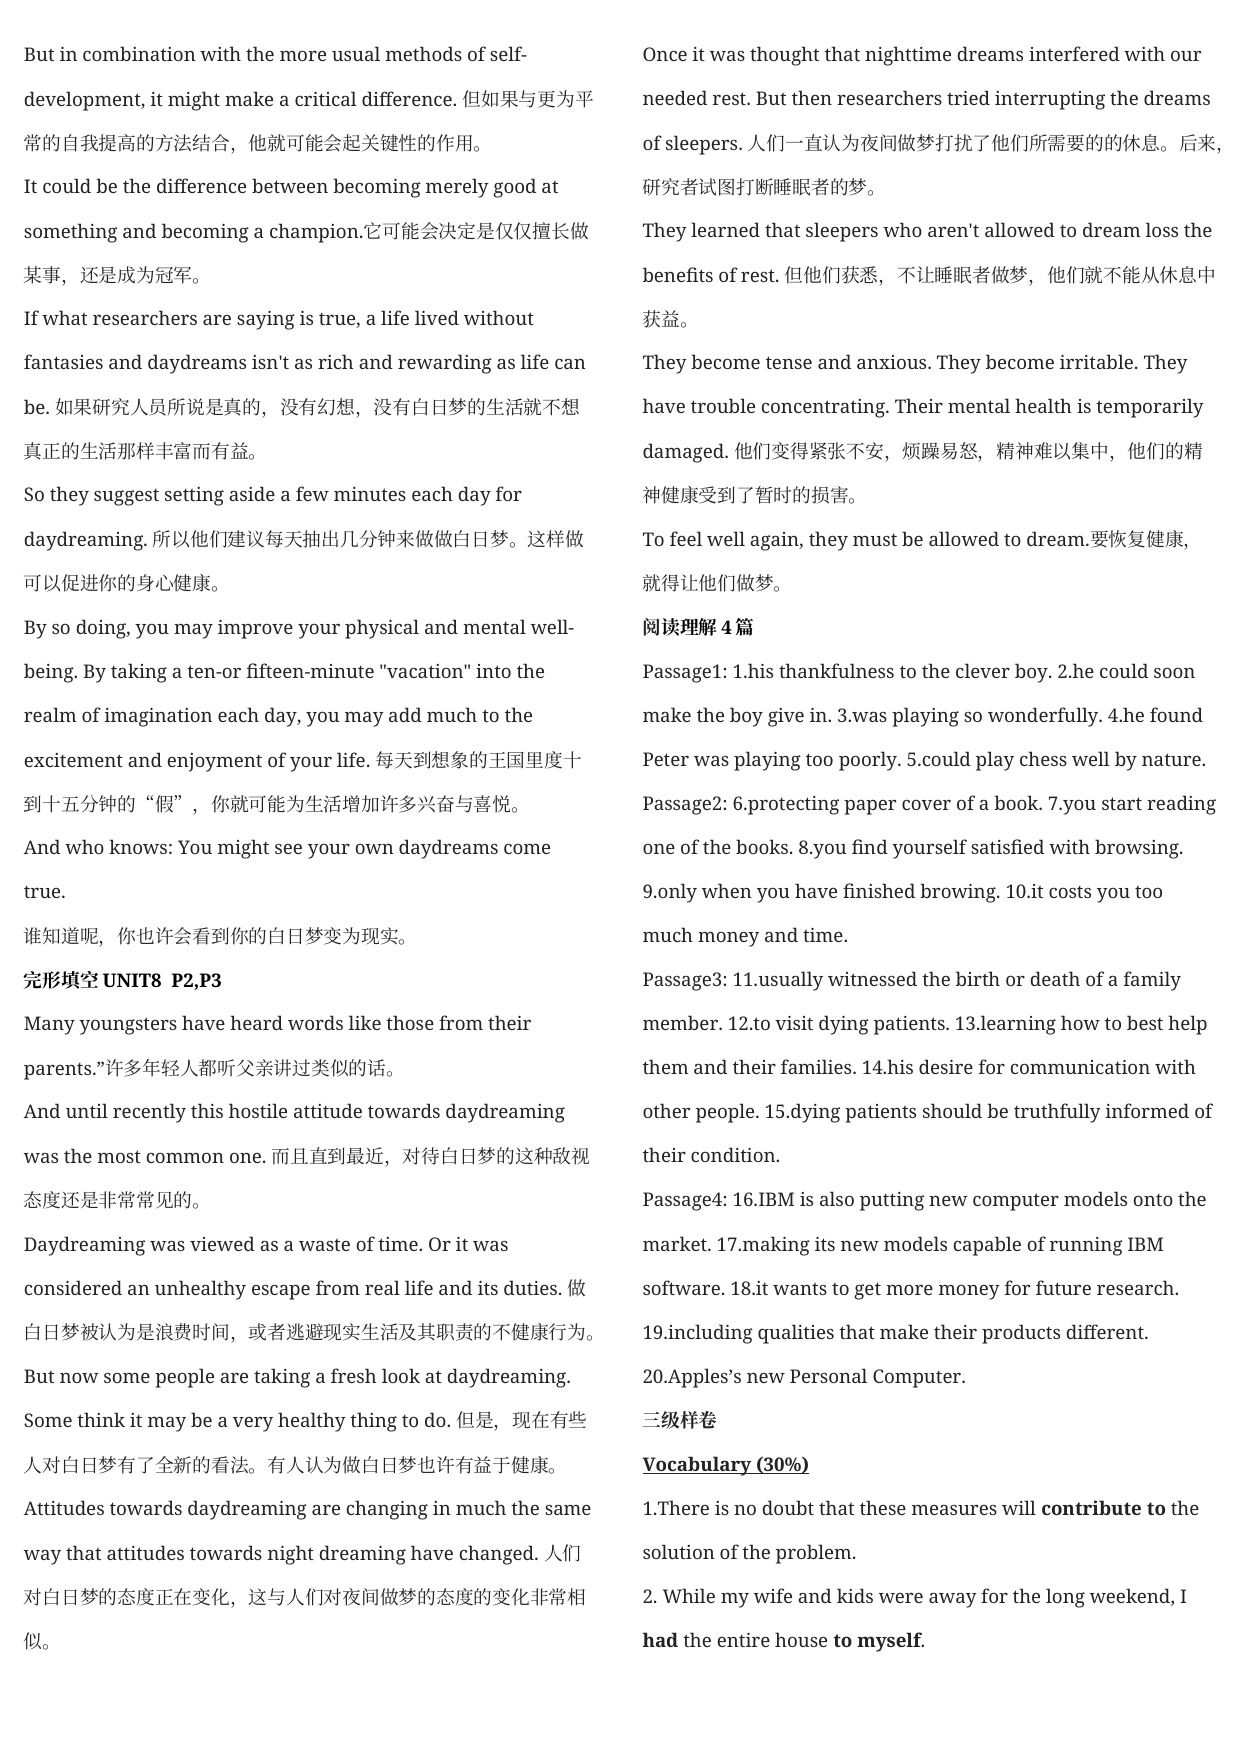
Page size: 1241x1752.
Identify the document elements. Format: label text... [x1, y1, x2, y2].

text But in combination with the more usual methods of self-development, it might make a critical difference. 但如果与更为平常的自我提高的方法结合，他就可能会起关键性的作用。 [24, 32, 598, 164]
text Passage4: 16.IBM is also putting new computer models onto the market. 17.making its new models capable of running IBM software. 18.it wants to get more money for future research. 19.including qualities that make their products different. 20.Apples’s new Personal Computer. [642, 1177, 1217, 1398]
text To feel well again, they must be allowed to dream.要恢复健康，就得让他们做梦。 [642, 517, 1217, 605]
subtitle 阅读理解4篇 [642, 605, 1217, 649]
text But now some people are taking a fresh look at daydreaming. Some think it may be a very healthy thing to do. 但是，现在有些人对白日梦有了全新的看法。有人认为做白日梦也许有益于健康。 [24, 1354, 598, 1486]
text 谁知道呢，你也许会看到你的白日梦变为现实。 [24, 913, 598, 957]
text 1.There is no doubt that these measures will contribute to the solution of the problem. [642, 1486, 1217, 1574]
text They learned that sleepers who aren't allowed to dream loss the benefits of rest. 但他们获悉，不让睡眠者做梦，他们就不能从休息中获益。 [642, 208, 1217, 340]
text So they suggest setting aside a few minutes each day for daydreaming. 所以他们建议每天抽出几分钟来做做白日梦。这样做可以促进你的身心健康。 [24, 472, 598, 605]
text Daydreaming was viewed as a waste of time. Or it was considered an unhealthy escape from real life and its duties. 做白日梦被认为是浪费时间，或者逃避现实生活及其职责的不健康行为。 [24, 1222, 598, 1354]
text And until recently this hostile attitude towards daydreaming was the most common one. 而且直到最近，对待白日梦的这种敌视态度还是非常常见的。 [24, 1089, 598, 1222]
text They become tense and anxious. They become irritable. They have trouble concentrating. Their mental health is temporarily damaged. 他们变得紧张不安，烦躁易怒，精神难以集中，他们的精神健康受到了暂时的损害。 [642, 340, 1217, 517]
text If what researchers are saying is true, a life lived without fantasies and daydreams isn't as rich and rewarding as life can be. 如果研究人员所说是真的，没有幻想，没有白日梦的生活就不想真正的生活那样丰富而有益。 [24, 296, 598, 472]
text Passage3: 11.usually witnessed the birth or death of a family member. 12.to visit dying patients. 13.learning how to best help them and their families. 14.his desire for communication with other people. 15.dying patients should be truthfully informed of their condition. [642, 957, 1217, 1177]
text Once it was thought that nighttime dreams interfered with our needed rest. But then researchers tried interrupting the dreams of sleepers. 人们一直认为夜间做梦打扰了他们所需要的的休息。后来，研究者试图打断睡眠者的梦。 [642, 32, 1217, 208]
text By so doing, you may improve your physical and mental well-being. By taking a ten-or fifteen-minute "vacation" into the realm of imagination each day, you may add much to the excitement and enjoyment of your life. 每天到想象的王国里度十到十五分钟的“假”，你就可能为生活增加许多兴奋与喜悦。 [24, 605, 598, 825]
text And who knows: You might see your own daydreams come true. [24, 825, 598, 913]
text Many youngsters have heard words like those from their parents.”许多年轻人都听父亲讲过类似的话。 [24, 1001, 598, 1089]
text Vocabulary (30%) [642, 1442, 1217, 1486]
text Attitudes towards daydreaming are changing in much the same way that attitudes towards night dreaming have changed. 人们对白日梦的态度正在变化，这与人们对夜间做梦的态度的变化非常相似。 [24, 1486, 598, 1662]
subtitle 完形填空UNIT8 P2,P3 [24, 957, 598, 1001]
text 2. While my wife and kids were away for the long weekend, I had the entire house to myself. [642, 1574, 1217, 1662]
text Passage1: 1.his thankfulness to the clever boy. 2.he could soon make the boy give in. 3.was playing so wonderfully. 4.he found Peter was playing too poorly. 5.could play chess well by nature. [642, 649, 1217, 781]
text It could be the difference between becoming merely good at something and becoming a champion.它可能会决定是仅仅擅长做某事，还是成为冠军。 [24, 164, 598, 296]
text Passage2: 6.protecting paper cover of a book. 7.you start reading one of the books. 8.you find yourself satisfied with browsing. 9.only when you have finished browing. 10.it costs you too much money and time. [642, 781, 1217, 957]
subtitle 三级样卷 [642, 1398, 1217, 1442]
